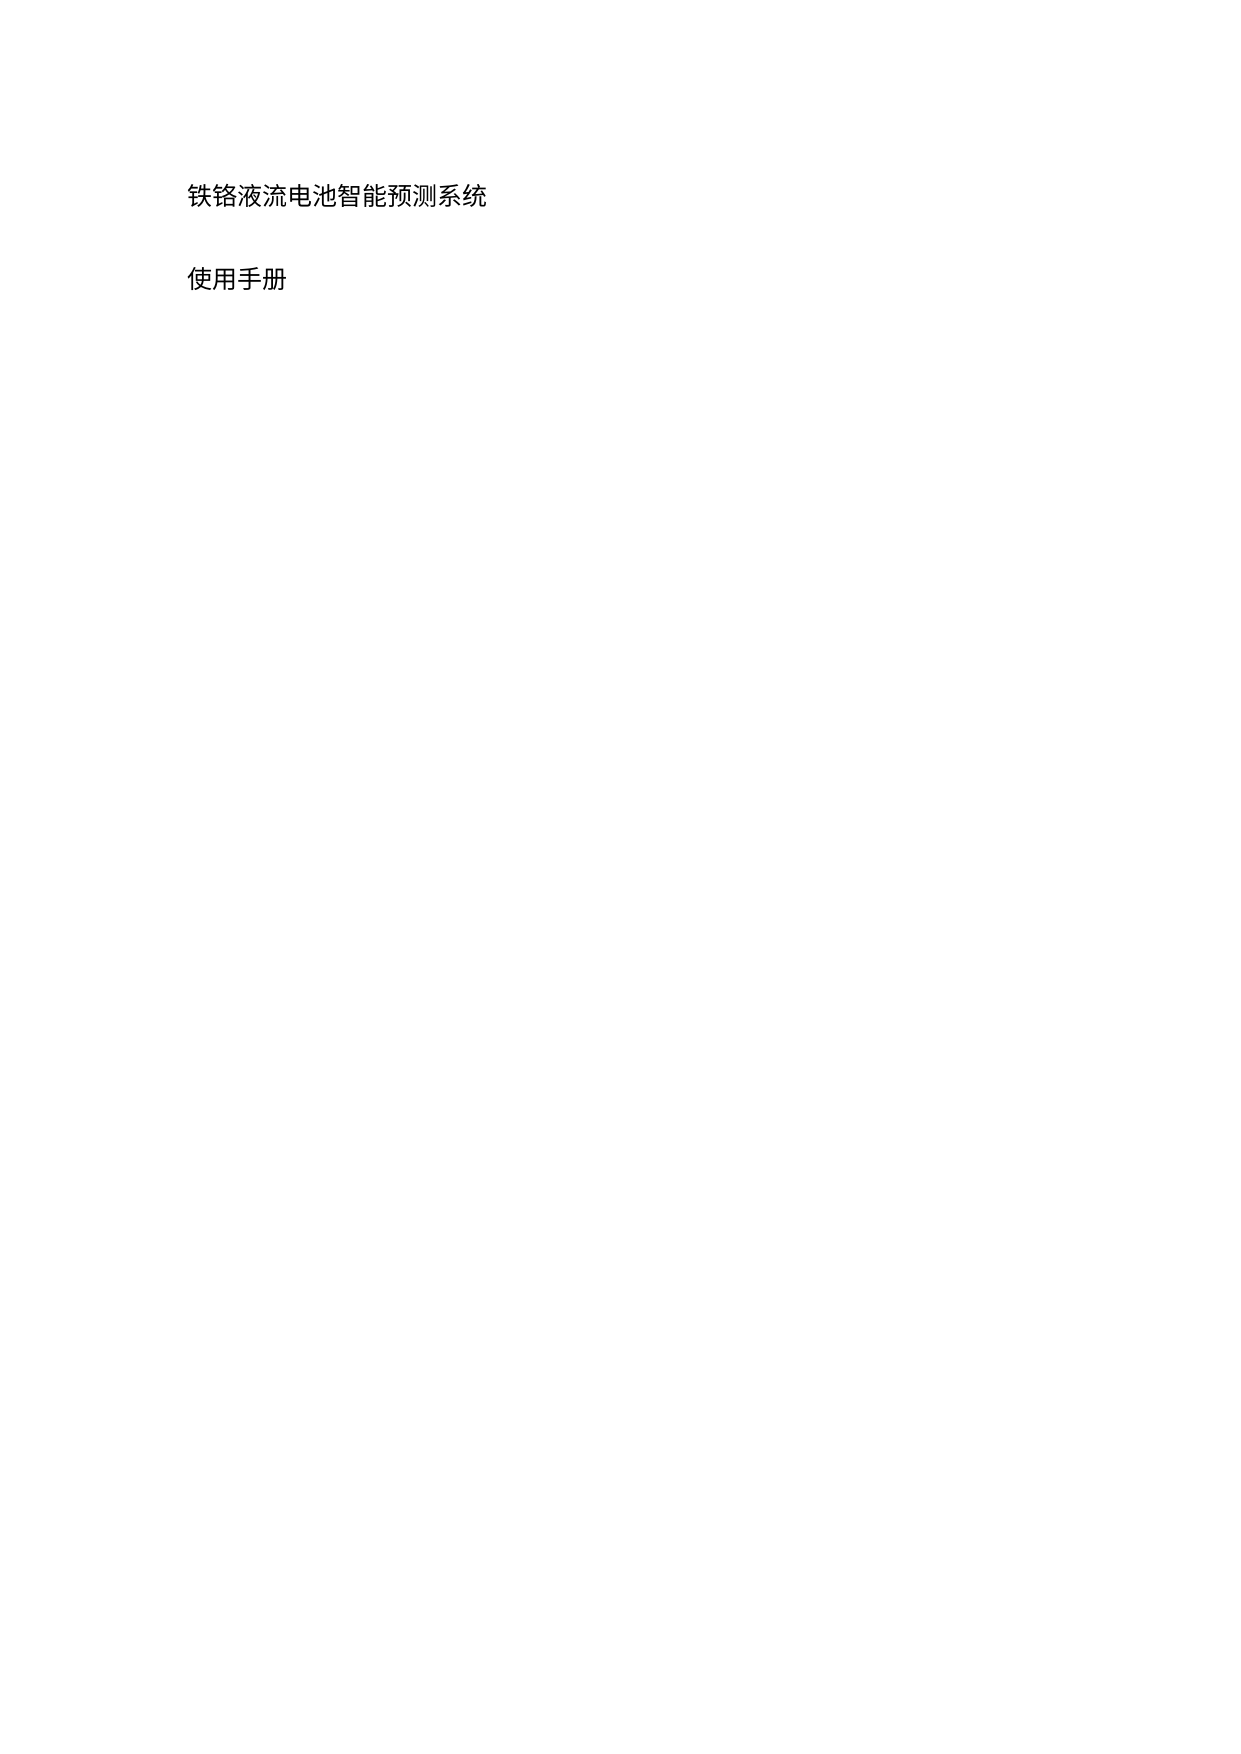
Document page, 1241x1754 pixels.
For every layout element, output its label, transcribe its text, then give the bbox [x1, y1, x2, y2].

text 铁铬液流电池智能预测系统 [187, 162, 1053, 227]
text 使用手册 [187, 245, 1053, 310]
